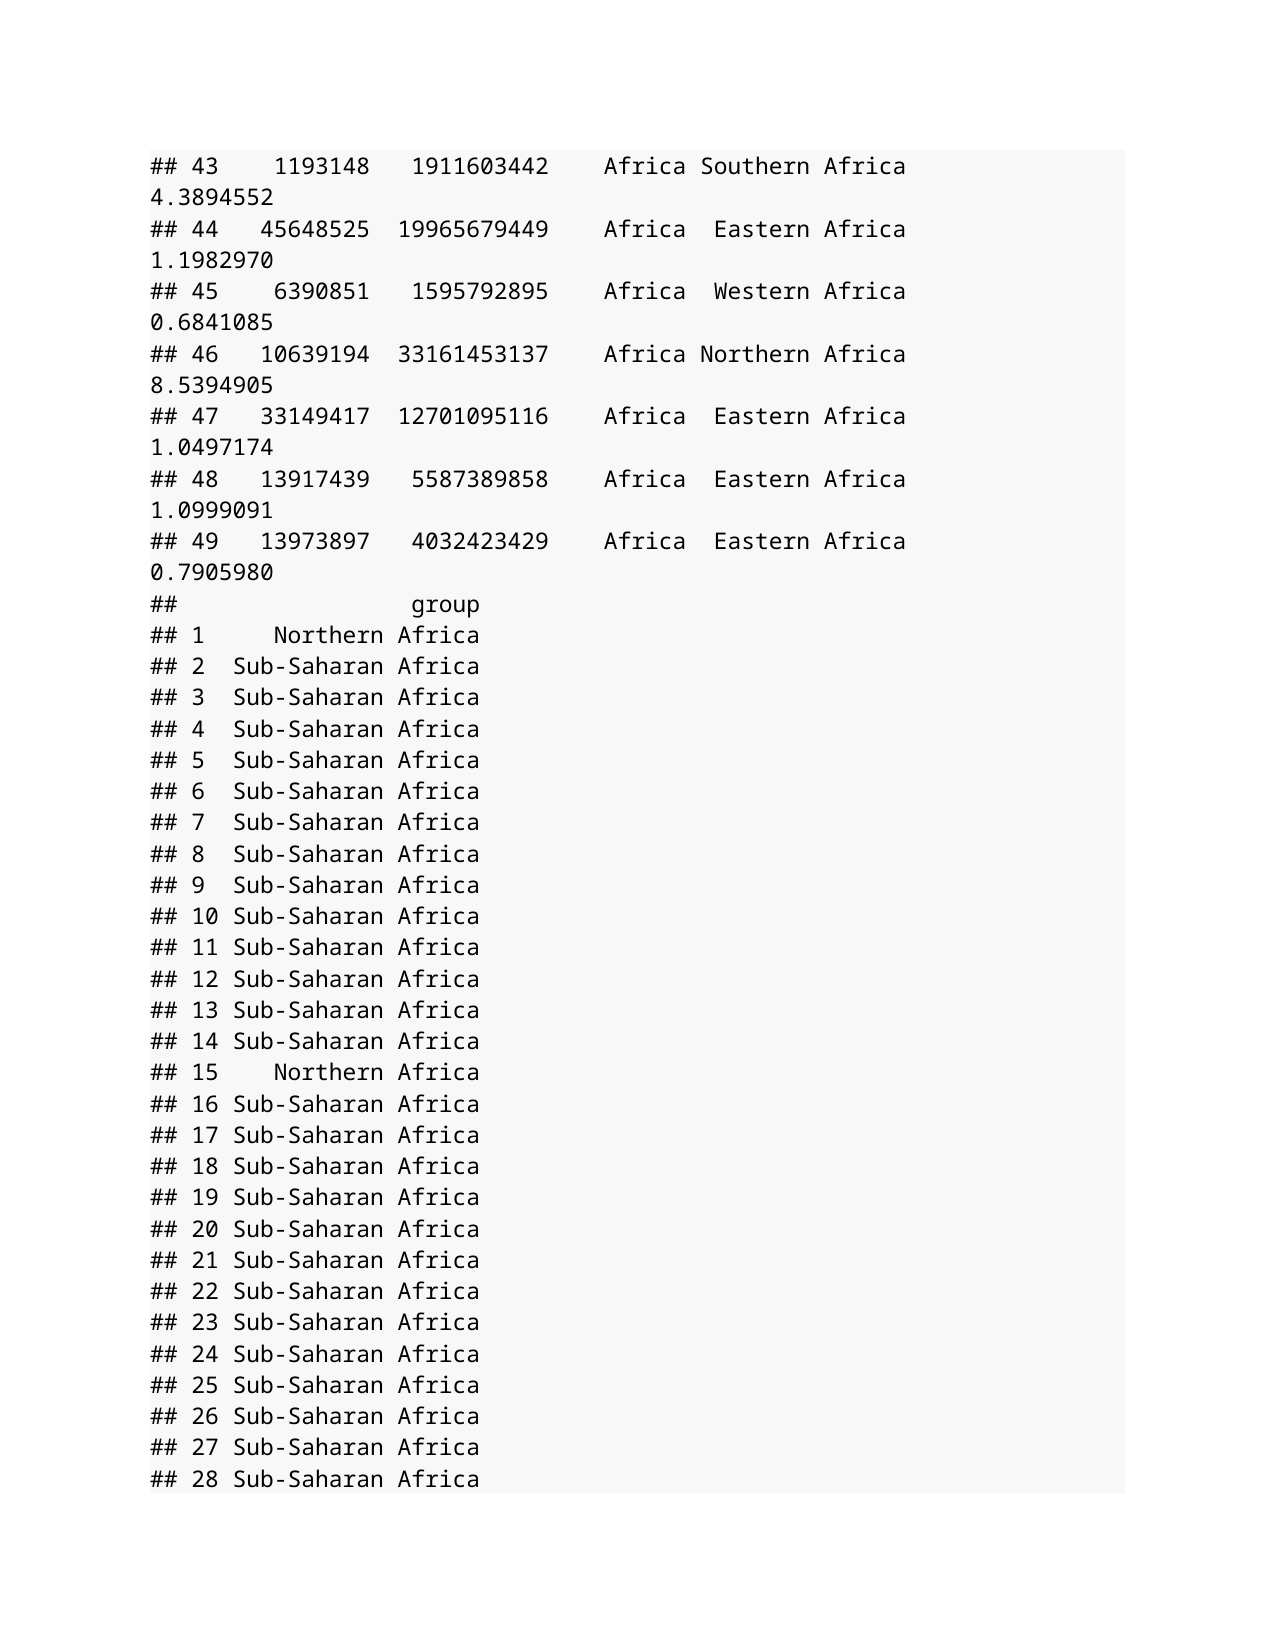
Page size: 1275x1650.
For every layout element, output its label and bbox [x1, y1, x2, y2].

text [150, 150, 1125, 1494]
